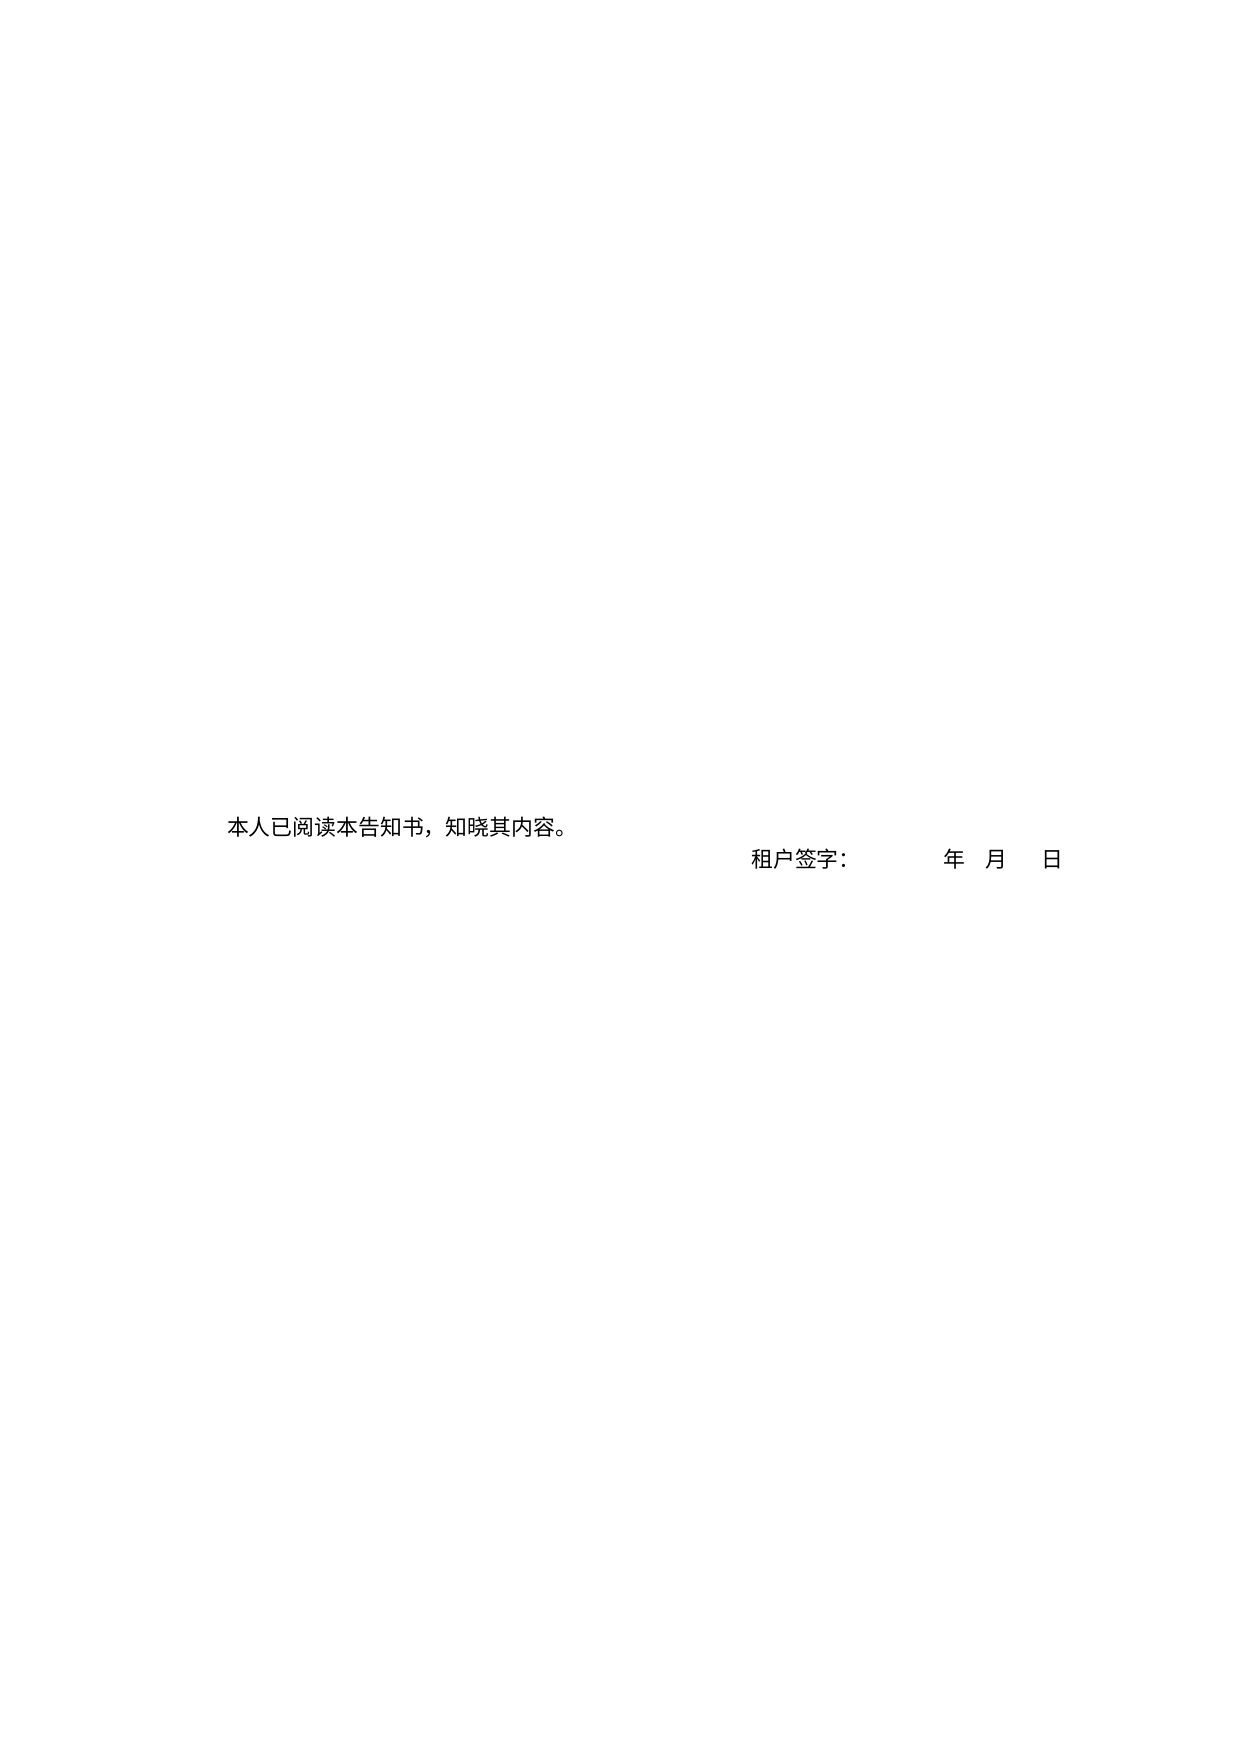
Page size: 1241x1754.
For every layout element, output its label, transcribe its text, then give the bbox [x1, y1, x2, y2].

text 本人已阅读本告知书，知晓其内容。 [183, 809, 1063, 842]
text 租户签字： 年 月 日 [183, 842, 1063, 874]
